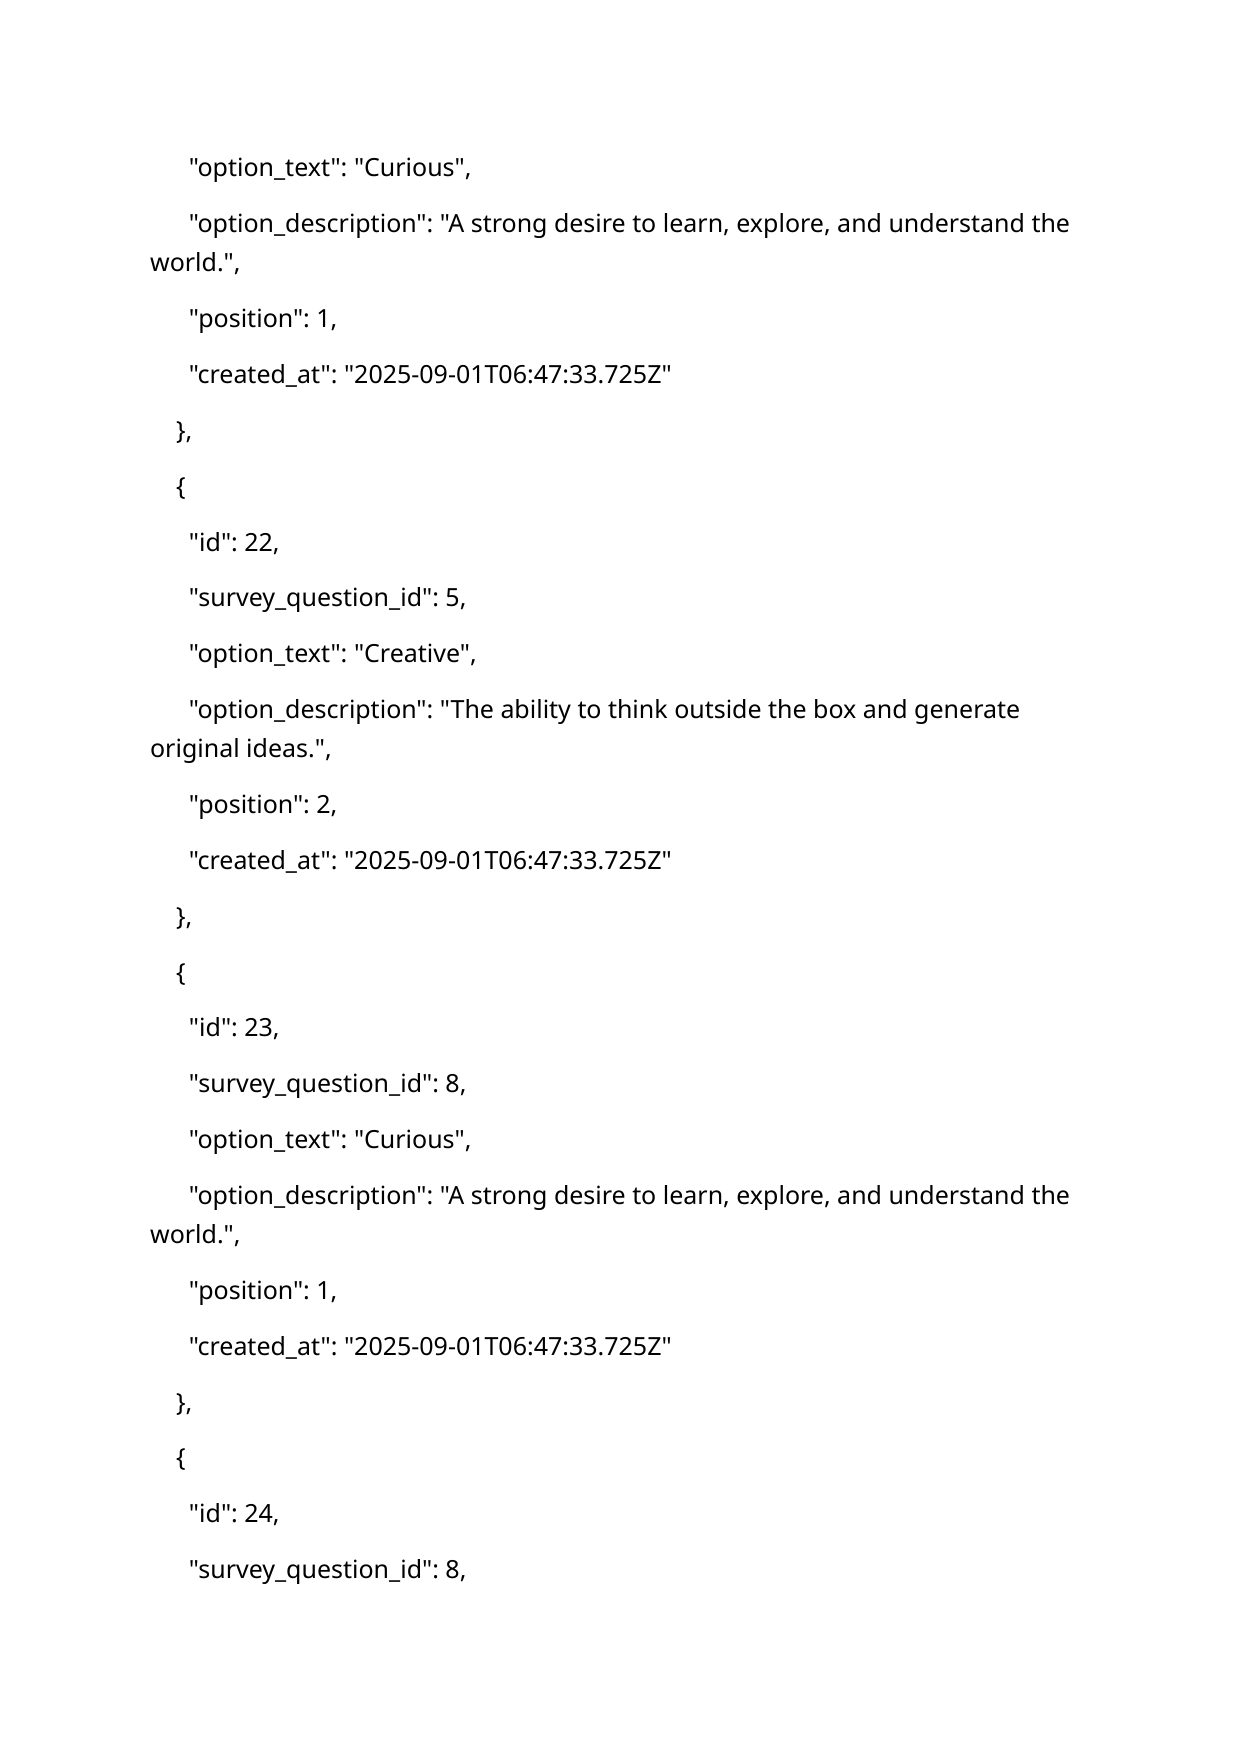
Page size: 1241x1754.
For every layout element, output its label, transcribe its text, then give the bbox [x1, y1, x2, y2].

text { [150, 1440, 1090, 1474]
text "position": 2, [150, 787, 1090, 821]
text "id": 23, [150, 1010, 1090, 1044]
text "option_text": "Creative", [150, 636, 1090, 670]
text }, [150, 412, 1090, 447]
text "survey_question_id": 5, [150, 580, 1090, 614]
text "option_description": "The ability to think outside the box and generate original ideas.", [150, 692, 1090, 765]
text "position": 1, [150, 301, 1090, 335]
text "survey_question_id": 8, [150, 1066, 1090, 1100]
text "id": 22, [150, 524, 1090, 558]
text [150, 1328, 1090, 1362]
text "option_description": "A strong desire to learn, explore, and understand the world.", [150, 206, 1090, 279]
text }, [150, 1384, 1090, 1418]
text "option_text": "Curious", [150, 1122, 1090, 1156]
text "survey_question_id": 8, [150, 1552, 1090, 1586]
text "option_text": "Curious", [150, 150, 1090, 184]
text "created_at": "2025-09-01T06:47:33.725Z" [150, 842, 1090, 877]
text { [150, 468, 1090, 502]
text "option_description": "A strong desire to learn, explore, and understand the world.", [150, 1177, 1090, 1251]
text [150, 357, 1090, 391]
text }, [150, 898, 1090, 932]
text "position": 1, [150, 1272, 1090, 1307]
text { [150, 954, 1090, 988]
text "id": 24, [150, 1496, 1090, 1530]
